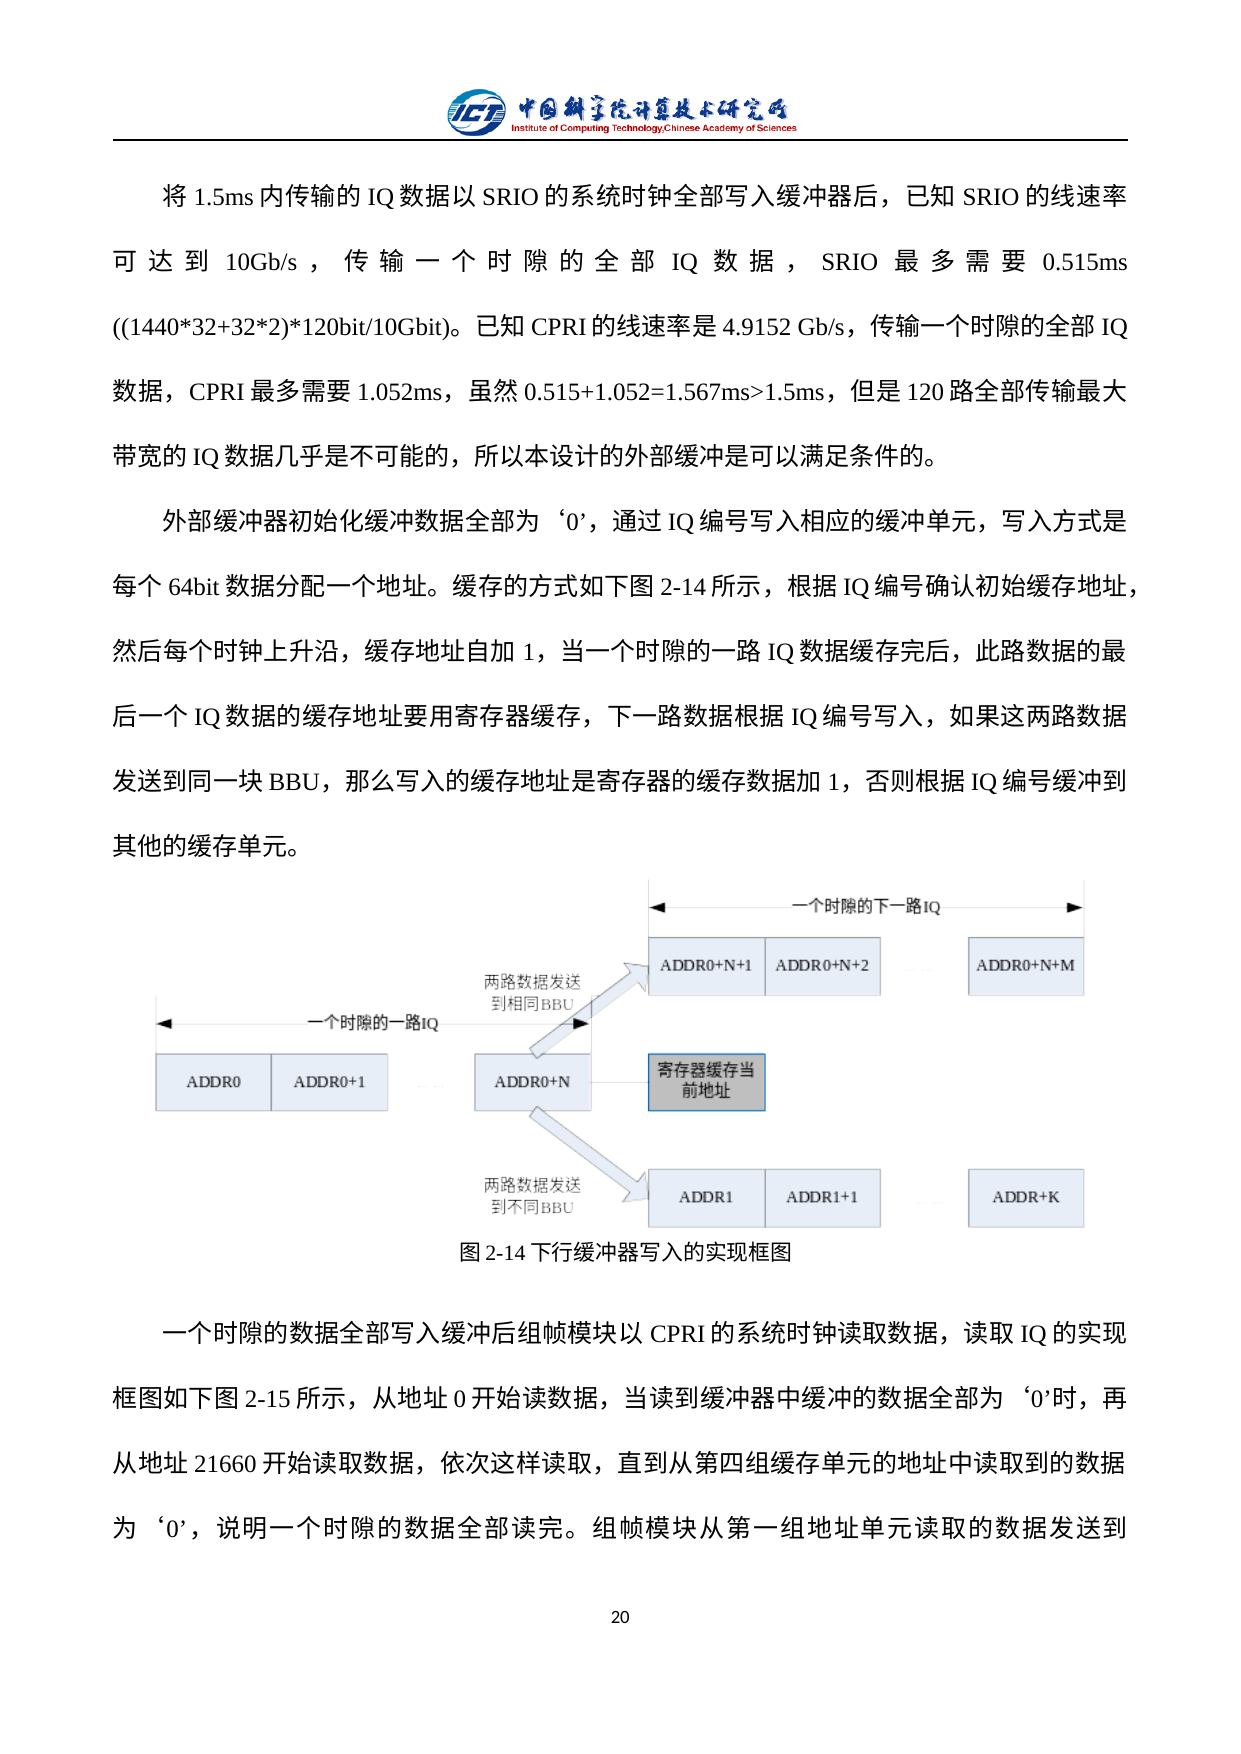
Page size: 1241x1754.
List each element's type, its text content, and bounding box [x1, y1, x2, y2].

text 外部缓冲器初始化缓冲数据全部为‘0’，通过IQ编号写入相应的缓冲单元，写入方式是每个64bit数据分配一个地址。缓存的方式如下图2-14所示，根据IQ编号确认初始缓存地址，然后每个时钟上升沿，缓存地址自加1，当一个时隙的一路IQ数据缓存完后，此路数据的最后一个IQ数据的缓存地址要用寄存器缓存，下一路数据根据IQ编号写入，如果这两路数据发送到同一块BBU，那么写入的缓存地址是寄存器的缓存数据加1，否则根据IQ编号缓冲到其他的缓存单元。 [112, 487, 1128, 877]
picture [443, 88, 798, 139]
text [112, 1299, 1128, 1559]
text 将1.5ms内传输的IQ数据以SRIO的系统时钟全部写入缓冲器后，已知SRIO的线速率可达到10Gb/s，传输一个时隙的全部IQ数据，SRIO最多需要0.515ms ((1440*32+32*2)*120bit/10Gbit)。已知CPRI的线速率是4.9152 Gb/s，传输一个时隙的全部IQ数据，CPRI最多需要1.052ms，虽然0.515+1.052=1.567ms>1.5ms，但是120路全部传输最大带宽的IQ数据几乎是不可能的，所以本设计的外部缓冲是可以满足条件的。 [112, 162, 1128, 487]
text 图2-14下行缓冲器写入的实现框图 [112, 1234, 1128, 1267]
